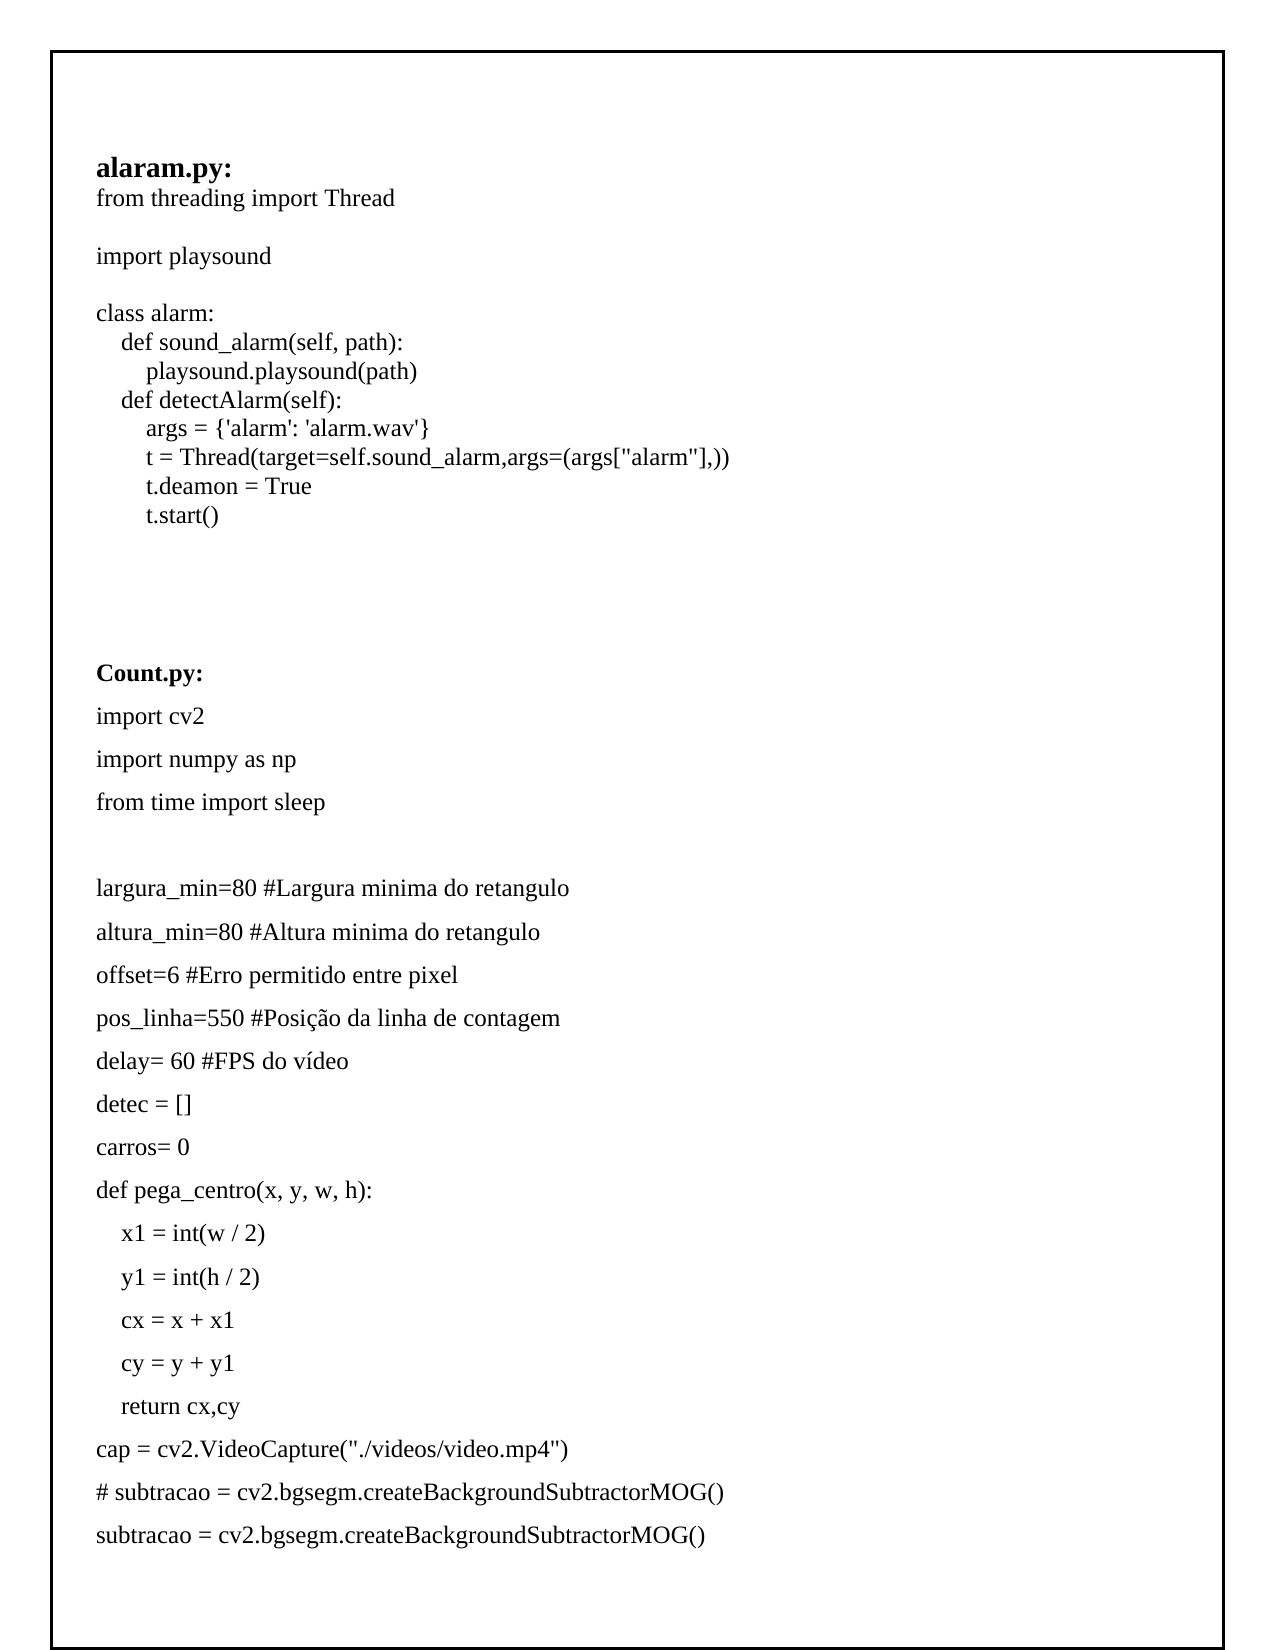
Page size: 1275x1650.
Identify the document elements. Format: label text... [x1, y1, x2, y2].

text # subtracao = cv2.bgsegm.createBackgroundSubtractorMOG() [96, 1477, 1177, 1506]
text subtracao = cv2.bgsegm.createBackgroundSubtractorMOG() [96, 1520, 1177, 1549]
text detec = [] [96, 1089, 1177, 1118]
text pos_linha=550 #Posição da linha de contagem [96, 1003, 1177, 1032]
text t.start() [96, 500, 1177, 528]
text altura_min=80 #Altura minima do retangulo [96, 917, 1177, 945]
text playsound.playsound(path) [96, 356, 1177, 385]
text return cx,cy [96, 1391, 1177, 1420]
text class alarm: [96, 298, 1177, 327]
text def detectAlarm(self): [96, 385, 1177, 413]
text largura_min=80 #Largura minima do retangulo [96, 873, 1177, 902]
text carros= 0 [96, 1132, 1177, 1161]
text cap = cv2.VideoCapture("./videos/video.mp4") [96, 1434, 1177, 1463]
text t.deamon = True [96, 471, 1177, 500]
text t = Thread(target=self.sound_alarm,args=(args["alarm"],)) [96, 442, 1177, 471]
text cx = x + x1 [96, 1305, 1177, 1333]
text def pega_centro(x, y, w, h): [96, 1175, 1177, 1204]
text import cv2 [96, 701, 1177, 730]
text y1 = int(h / 2) [96, 1262, 1177, 1290]
text x1 = int(w / 2) [96, 1218, 1177, 1247]
text from time import sleep [96, 787, 1177, 816]
text import playsound [96, 241, 1177, 270]
text delay= 60 #FPS do vídeo [96, 1046, 1177, 1075]
text Count.py: [96, 658, 1177, 687]
text offset=6 #Erro permitido entre pixel [96, 960, 1177, 988]
text from threading import Thread [96, 183, 1177, 212]
text args = {'alarm': 'alarm.wav'} [96, 413, 1177, 442]
text import numpy as np [96, 744, 1177, 773]
text cy = y + y1 [96, 1348, 1177, 1377]
text def sound_alarm(self, path): [96, 327, 1177, 356]
text alaram.py: [96, 150, 1177, 183]
